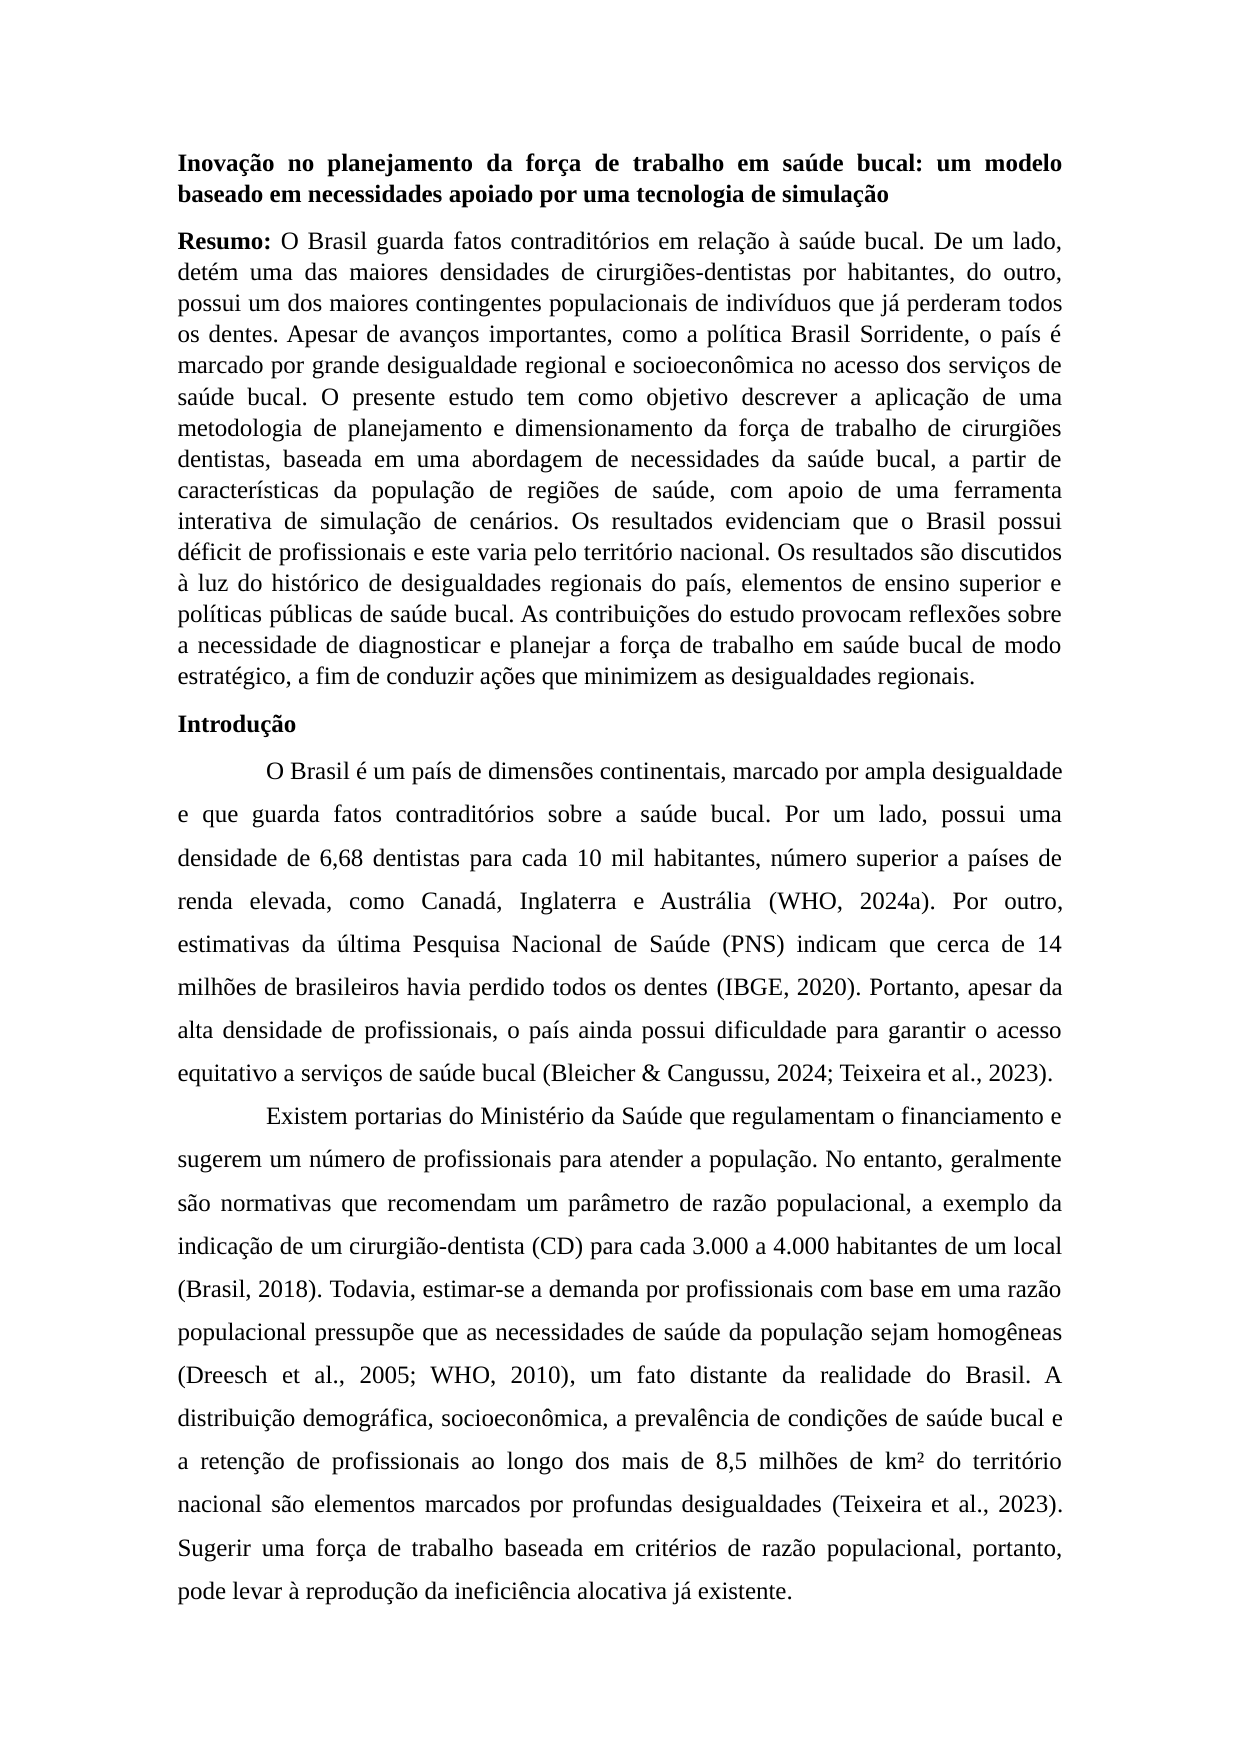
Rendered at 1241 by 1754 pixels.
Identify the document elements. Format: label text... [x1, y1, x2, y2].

text Introdução [177, 709, 1063, 737]
text Inovação no planejamento da força de trabalho em saúde bucal: um modelo baseado em necessidades apoiado por uma tecnologia de simulação [177, 148, 1063, 207]
text Resumo: O Brasil guarda fatos contraditórios em relação à saúde bucal. De um lado, detém uma das maiores densidades de cirurgiões-dentistas por habitantes, do outro, possui um dos maiores contingentes populacionais de indivíduos que já perderam todos os dentes. Apesar de avanços importantes, como a política Brasil Sorridente, o país é marcado por grande desigualdade regional e socioeconômica no acesso dos serviços de saúde bucal. O presente estudo tem como objetivo descrever a aplicação de uma metodologia de planejamento e dimensionamento da força de trabalho de cirurgiões dentistas, baseada em uma abordagem de necessidades da saúde bucal, a partir de características da população de regiões de saúde, com apoio de uma ferramenta interativa de simulação de cenários. Os resultados evidenciam que o Brasil possui déficit de profissionais e este varia pelo território nacional. Os resultados são discutidos à luz do histórico de desigualdades regionais do país, elementos de ensino superior e políticas públicas de saúde bucal. As contribuições do estudo provocam reflexões sobre a necessidade de diagnosticar e planejar a força de trabalho em saúde bucal de modo estratégico, a fim de conduzir ações que minimizem as desigualdades regionais. [177, 226, 1063, 690]
text O Brasil é um país de dimensões continentais, marcado por ampla desigualdade e que guarda fatos contraditórios sobre a saúde bucal. Por um lado, possui uma densidade de 6,68 dentistas para cada 10 mil habitantes, número superior a países de renda elevada, como Canadá, Inglaterra e Austrália . Por outro, estimativas da última Pesquisa Nacional de Saúde (PNS) indicam que cerca de 14 milhões de brasileiros havia perdido todos os dentes . Portanto, apesar da alta densidade de profissionais, o país ainda possui dificuldade para garantir o acesso equitativo a serviços de saúde bucal . [177, 756, 1063, 1087]
